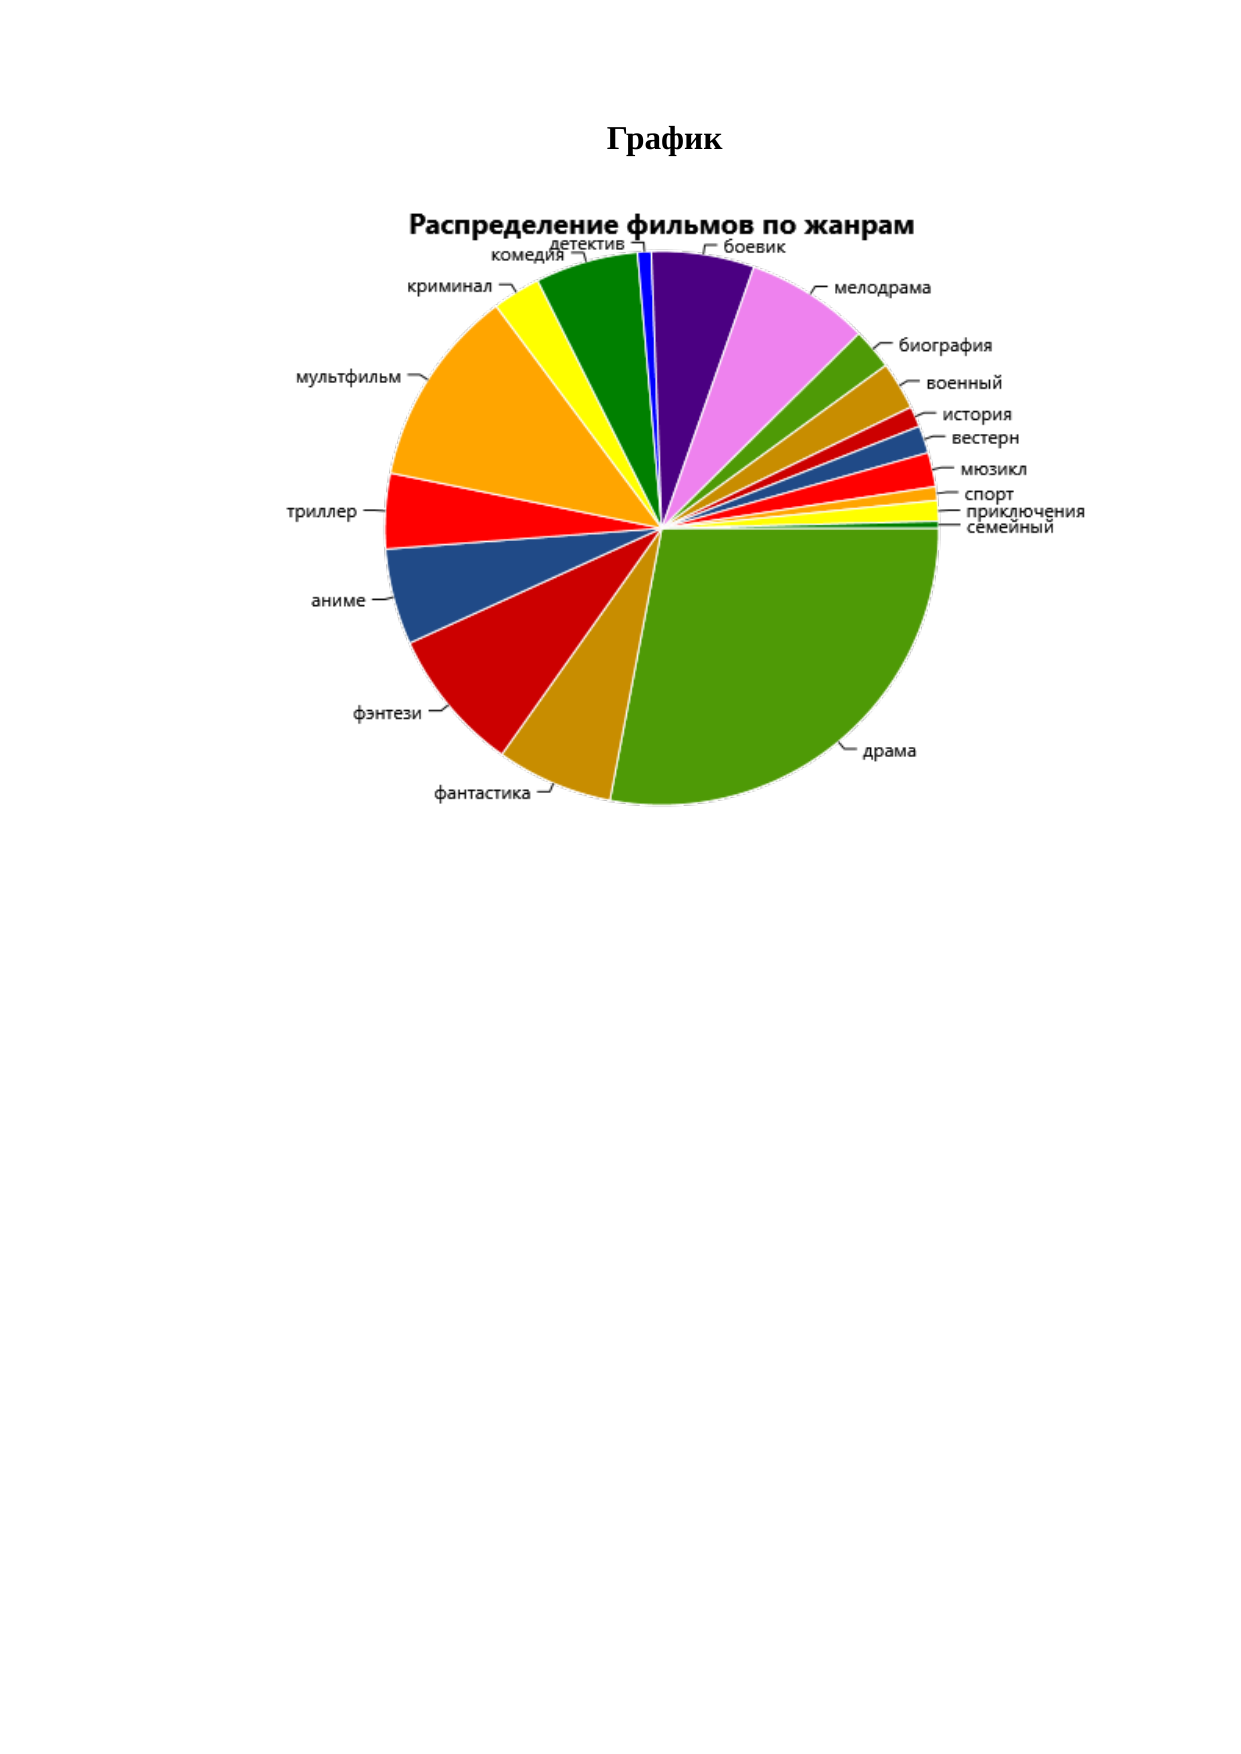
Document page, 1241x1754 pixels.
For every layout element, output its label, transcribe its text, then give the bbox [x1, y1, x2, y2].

text График [177, 118, 1152, 156]
picture [177, 192, 1147, 818]
